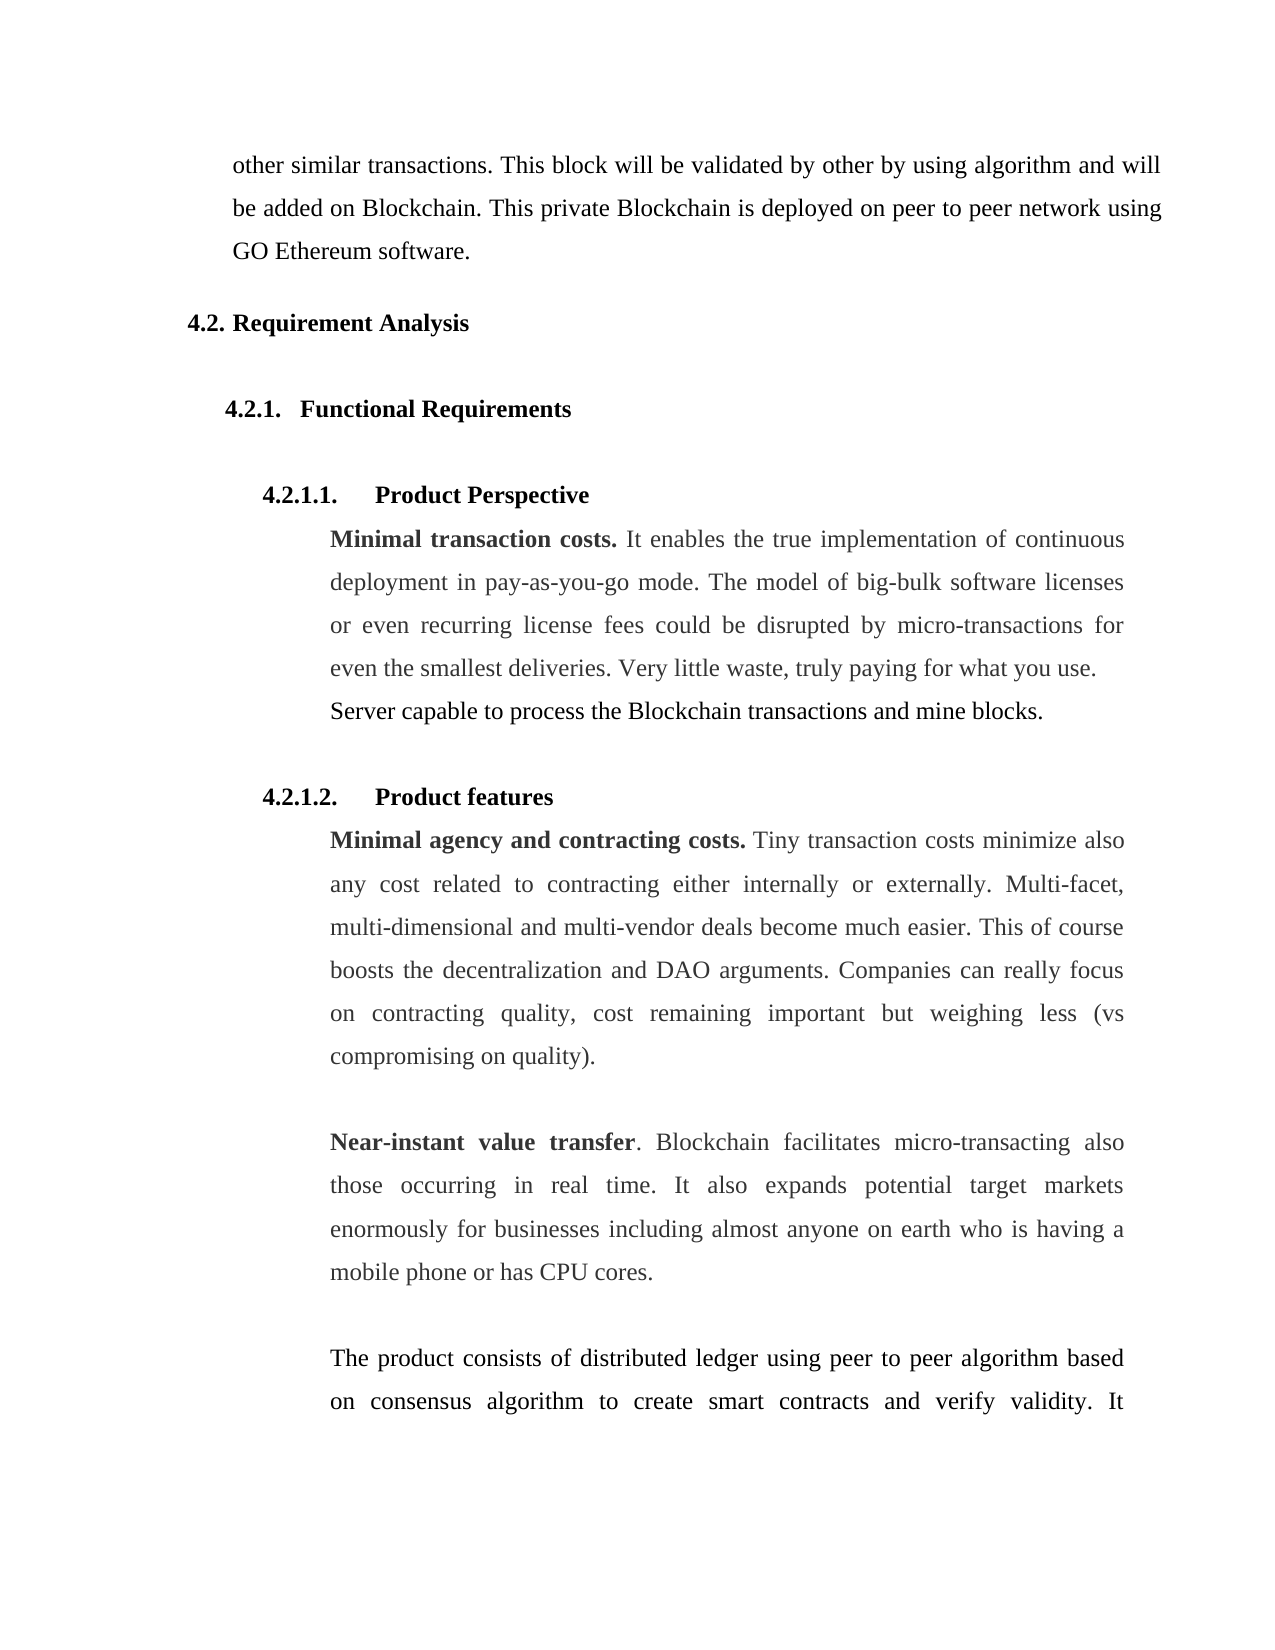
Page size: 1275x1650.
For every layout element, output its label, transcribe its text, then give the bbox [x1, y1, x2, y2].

list Server capable to process the Blockchain transactions and mine blocks. [330, 696, 1125, 725]
list Product features [262, 782, 1125, 811]
list Functional Requirements [225, 394, 1125, 423]
list Minimal agency and contracting costs. Tiny transaction costs minimize also any cost related to contracting either internally or externally. Multi-facet, multi-dimensional and multi-vendor deals become much easier. This of course boosts the decentralization and DAO arguments. Companies can really focus on contracting quality, cost remaining important but weighing less (vs compromising on quality). [330, 826, 1125, 1070]
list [232, 150, 1162, 265]
list Minimal transaction costs. It enables the true implementation of continuous deployment in pay-as-you-go mode. The model of big-bulk software licenses or even recurring license fees could be disrupted by micro-transactions for even the smallest deliveries. Very little waste, truly paying for what you use. [330, 524, 1125, 682]
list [330, 1343, 1125, 1415]
list Product Perspective [262, 481, 1125, 509]
list Near-instant value transfer. Blockchain facilitates micro-transacting also those occurring in real time. It also expands potential target markets enormously for businesses including almost anyone on earth who is having a mobile phone or has CPU cores. [330, 1127, 1125, 1286]
list Requirement Analysis [187, 308, 1125, 337]
